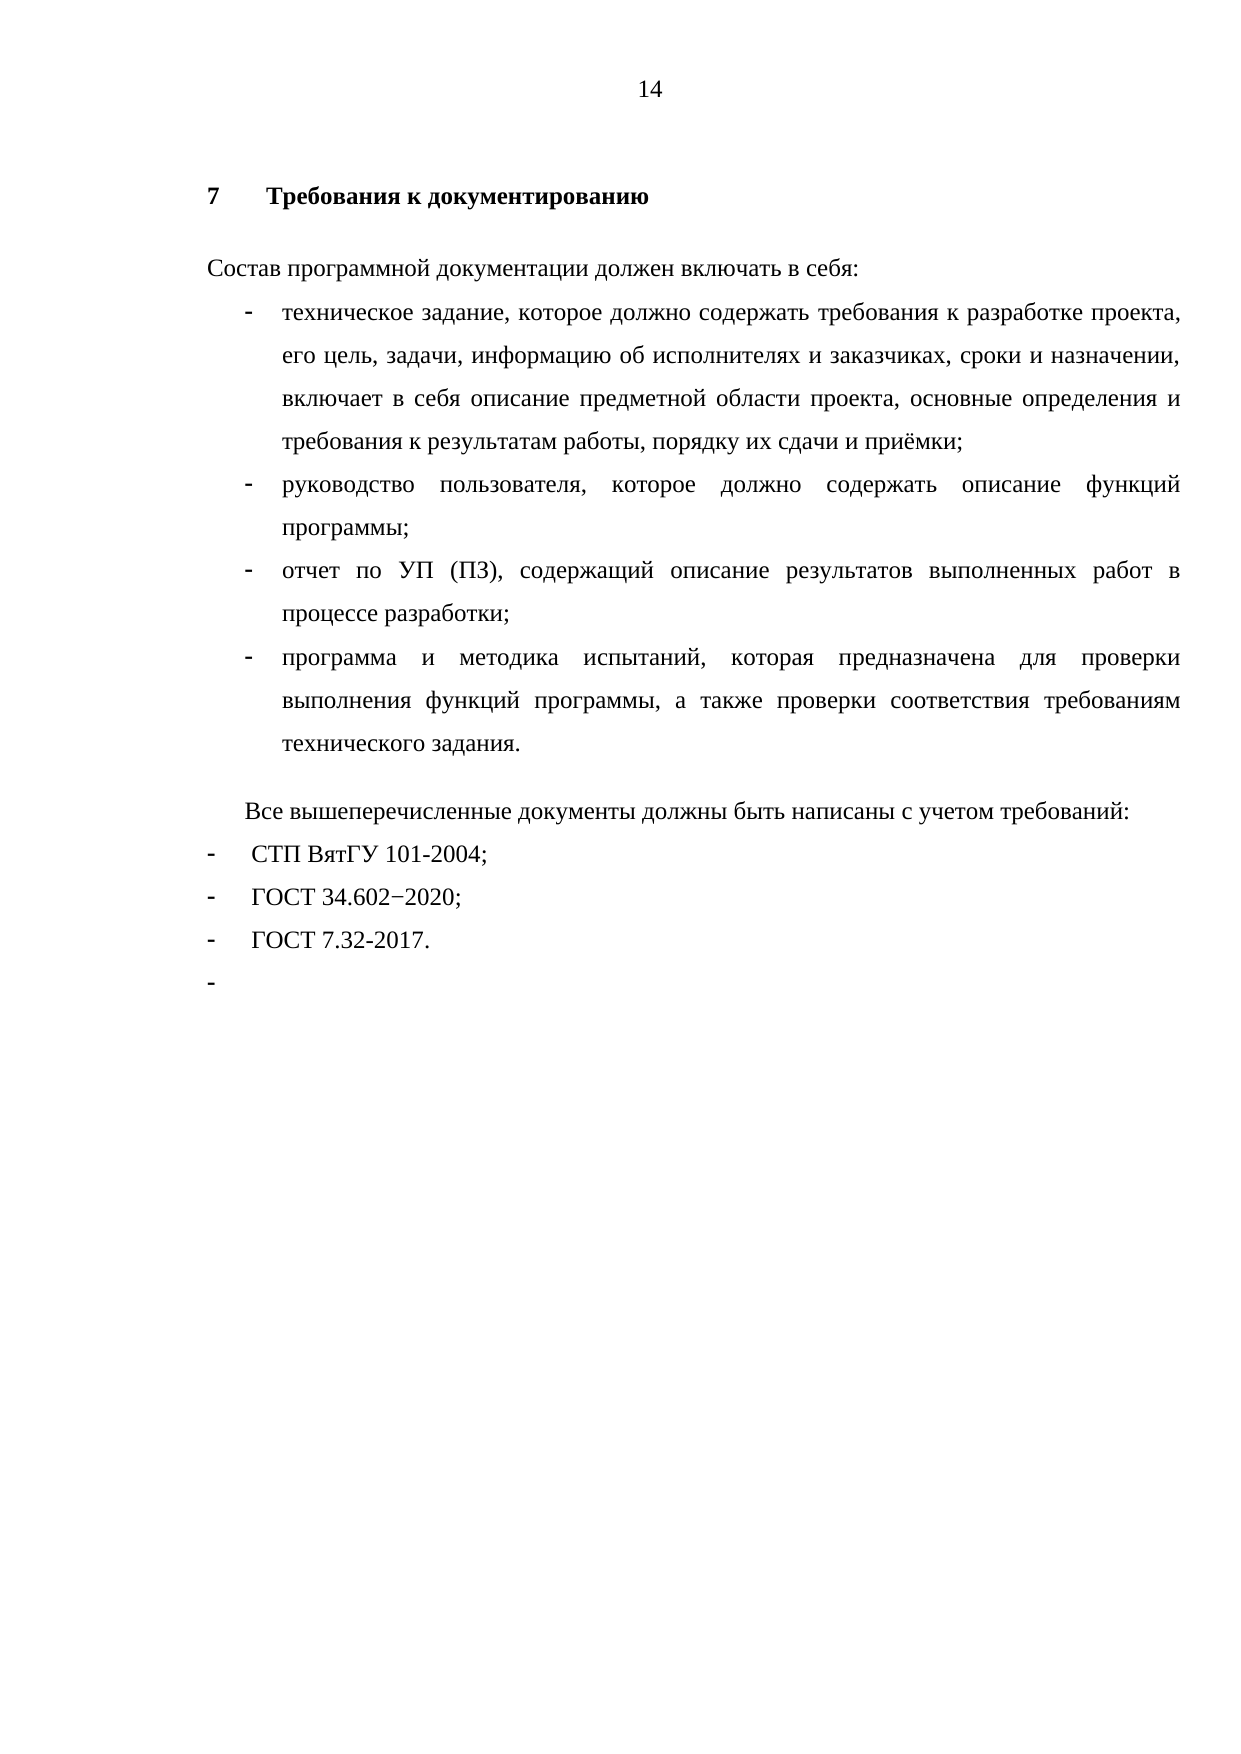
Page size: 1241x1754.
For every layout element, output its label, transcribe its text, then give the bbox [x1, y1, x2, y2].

list СТП ВятГУ 101-2004; [118, 839, 1181, 868]
list ГОСТ 7.32-2017. [118, 925, 1181, 954]
text Состав программной документации должен включать в себя: [118, 253, 1181, 282]
text Все вышеперечисленные документы должны быть написаны с учетом требований: [244, 796, 1181, 825]
subtitle Требования к документированию [118, 181, 1181, 210]
list ГОСТ 34.602−2020; [118, 882, 1181, 911]
list руководство пользователя, которое должно содержать описание функций программы; [244, 469, 1181, 541]
list техническое задание, которое должно содержать требования к разработке проекта, его цель, задачи, информацию об исполнителях и заказчиках, сроки и назначении, включает в себя описание предметной области проекта, основные определения и требования к результатам работы, порядку их сдачи и приёмки; [244, 297, 1181, 455]
list программа и методика испытаний, которая предназначена для проверки выполнения функций программы, а также проверки соответствия требованиям технического задания. [244, 642, 1181, 757]
list отчет по УП (ПЗ), содержащий описание результатов выполненных работ в процессе разработки; [244, 555, 1181, 627]
